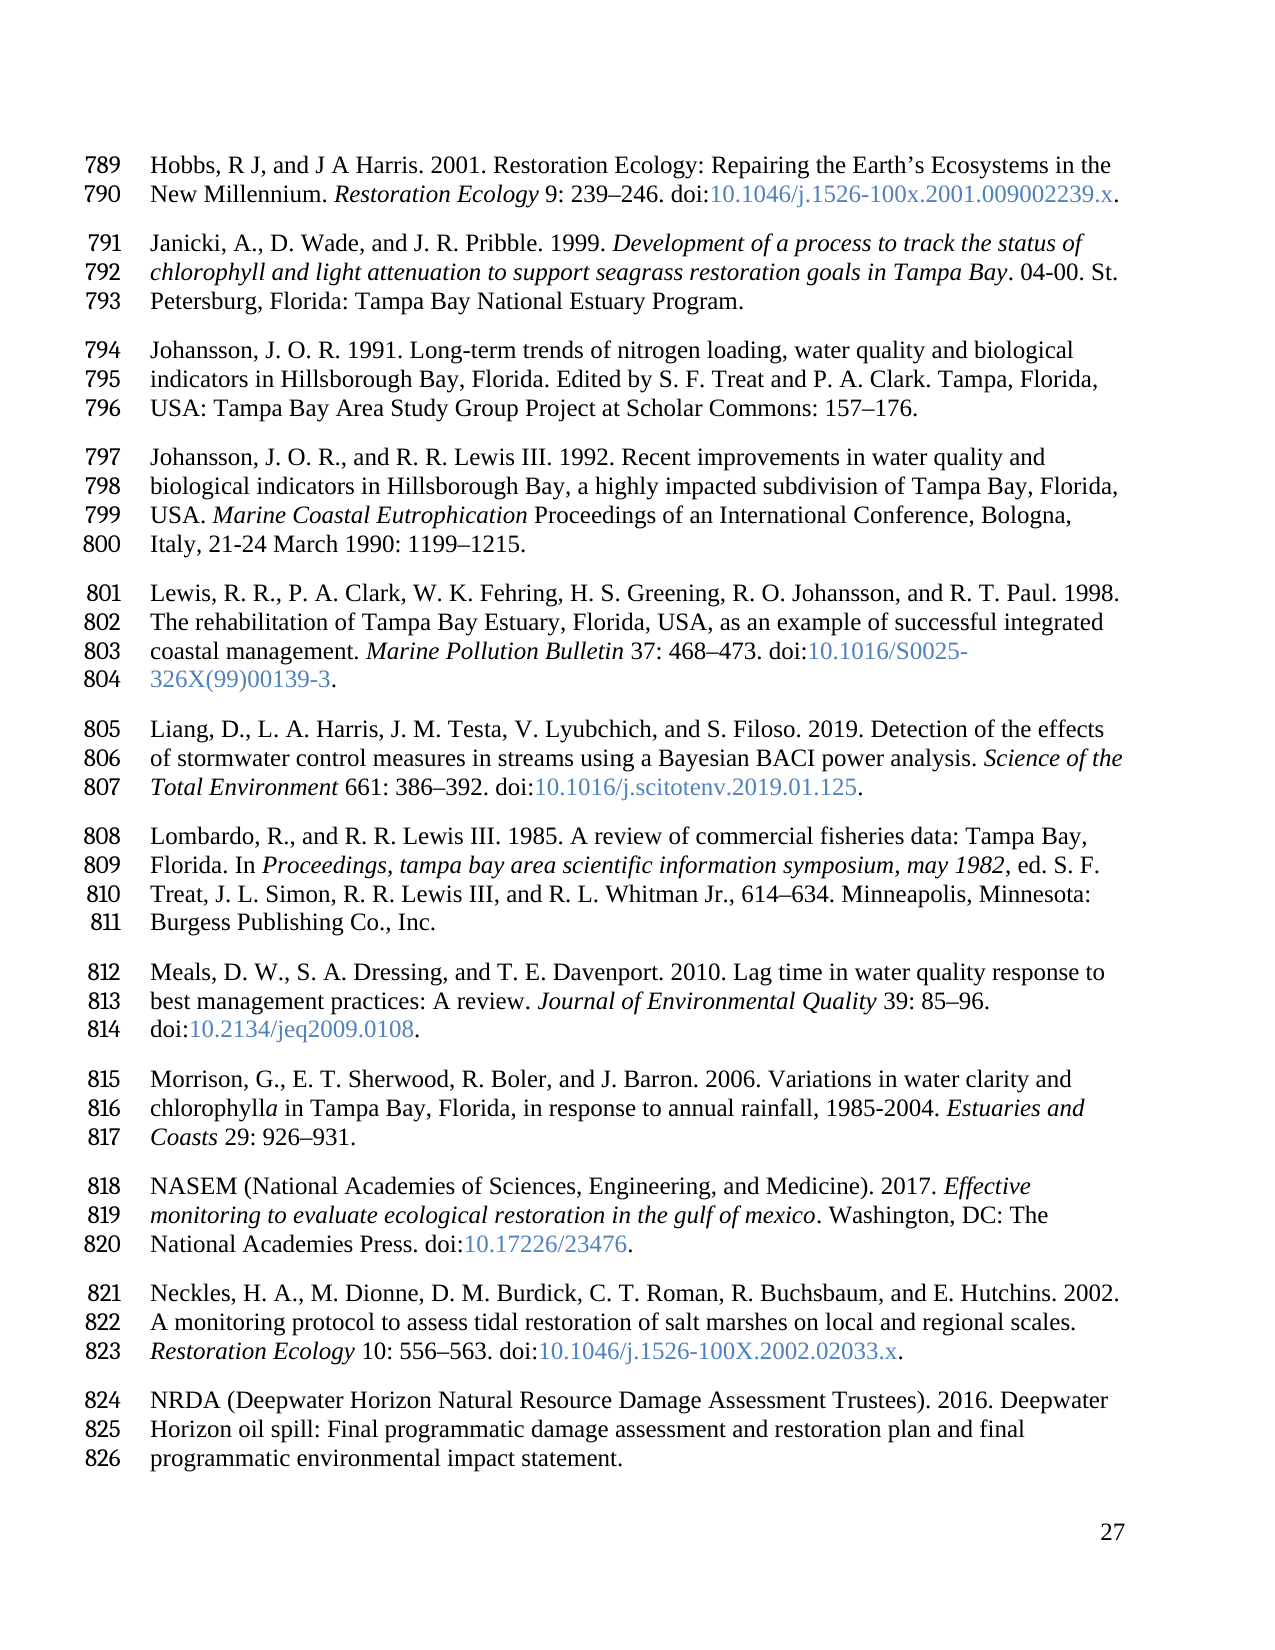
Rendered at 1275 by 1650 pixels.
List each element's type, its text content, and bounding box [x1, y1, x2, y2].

text Lombardo, R., and R. R. Lewis III. 1985. A review of commercial fisheries data: Tampa Bay, Florida. In Proceedings, tampa bay area scientific information symposium, may 1982, ed. S. F. Treat, J. L. Simon, R. R. Lewis III, and R. L. Whitman Jr., 614–634. Minneapolis, Minnesota: Burgess Publishing Co., Inc. [150, 821, 1125, 936]
text Liang, D., L. A. Harris, J. M. Testa, V. Lyubchich, and S. Filoso. 2019. Detection of the effects of stormwater control measures in streams using a Bayesian BACI power analysis. Science of the Total Environment 661: 386–392. doi:10.1016/j.scitotenv.2019.01.125. [150, 714, 1125, 800]
text Meals, D. W., S. A. Dressing, and T. E. Davenport. 2010. Lag time in water quality response to best management practices: A review. Journal of Environmental Quality 39: 85–96. doi:10.2134/jeq2009.0108. [150, 957, 1125, 1043]
text Neckles, H. A., M. Dionne, D. M. Burdick, C. T. Roman, R. Buchsbaum, and E. Hutchins. 2002. A monitoring protocol to assess tidal restoration of salt marshes on local and regional scales. Restoration Ecology 10: 556–563. doi:10.1046/j.1526-100X.2002.02033.x. [150, 1278, 1125, 1364]
text NRDA (Deepwater Horizon Natural Resource Damage Assessment Trustees). 2016. Deepwater Horizon oil spill: Final programmatic damage assessment and restoration plan and final programmatic environmental impact statement. [150, 1385, 1125, 1472]
text Morrison, G., E. T. Sherwood, R. Boler, and J. Barron. 2006. Variations in water clarity and chlorophylla in Tampa Bay, Florida, in response to annual rainfall, 1985-2004. Estuaries and Coasts 29: 926–931. [150, 1064, 1125, 1150]
text Lewis, R. R., P. A. Clark, W. K. Fehring, H. S. Greening, R. O. Johansson, and R. T. Paul. 1998. The rehabilitation of Tampa Bay Estuary, Florida, USA, as an example of successful integrated coastal management. Marine Pollution Bulletin 37: 468–473. doi:10.1016/S0025-326X(99)00139-3. [150, 578, 1125, 693]
text NASEM (National Academies of Sciences, Engineering, and Medicine). 2017. Effective monitoring to evaluate ecological restoration in the gulf of mexico. Washington, DC: The National Academies Press. doi:10.17226/23476. [150, 1171, 1125, 1257]
text Johansson, J. O. R., and R. R. Lewis III. 1992. Recent improvements in water quality and biological indicators in Hillsborough Bay, a highly impacted subdivision of Tampa Bay, Florida, USA. Marine Coastal Eutrophication Proceedings of an International Conference, Bologna, Italy, 21-24 March 1990: 1199–1215. [150, 442, 1125, 557]
